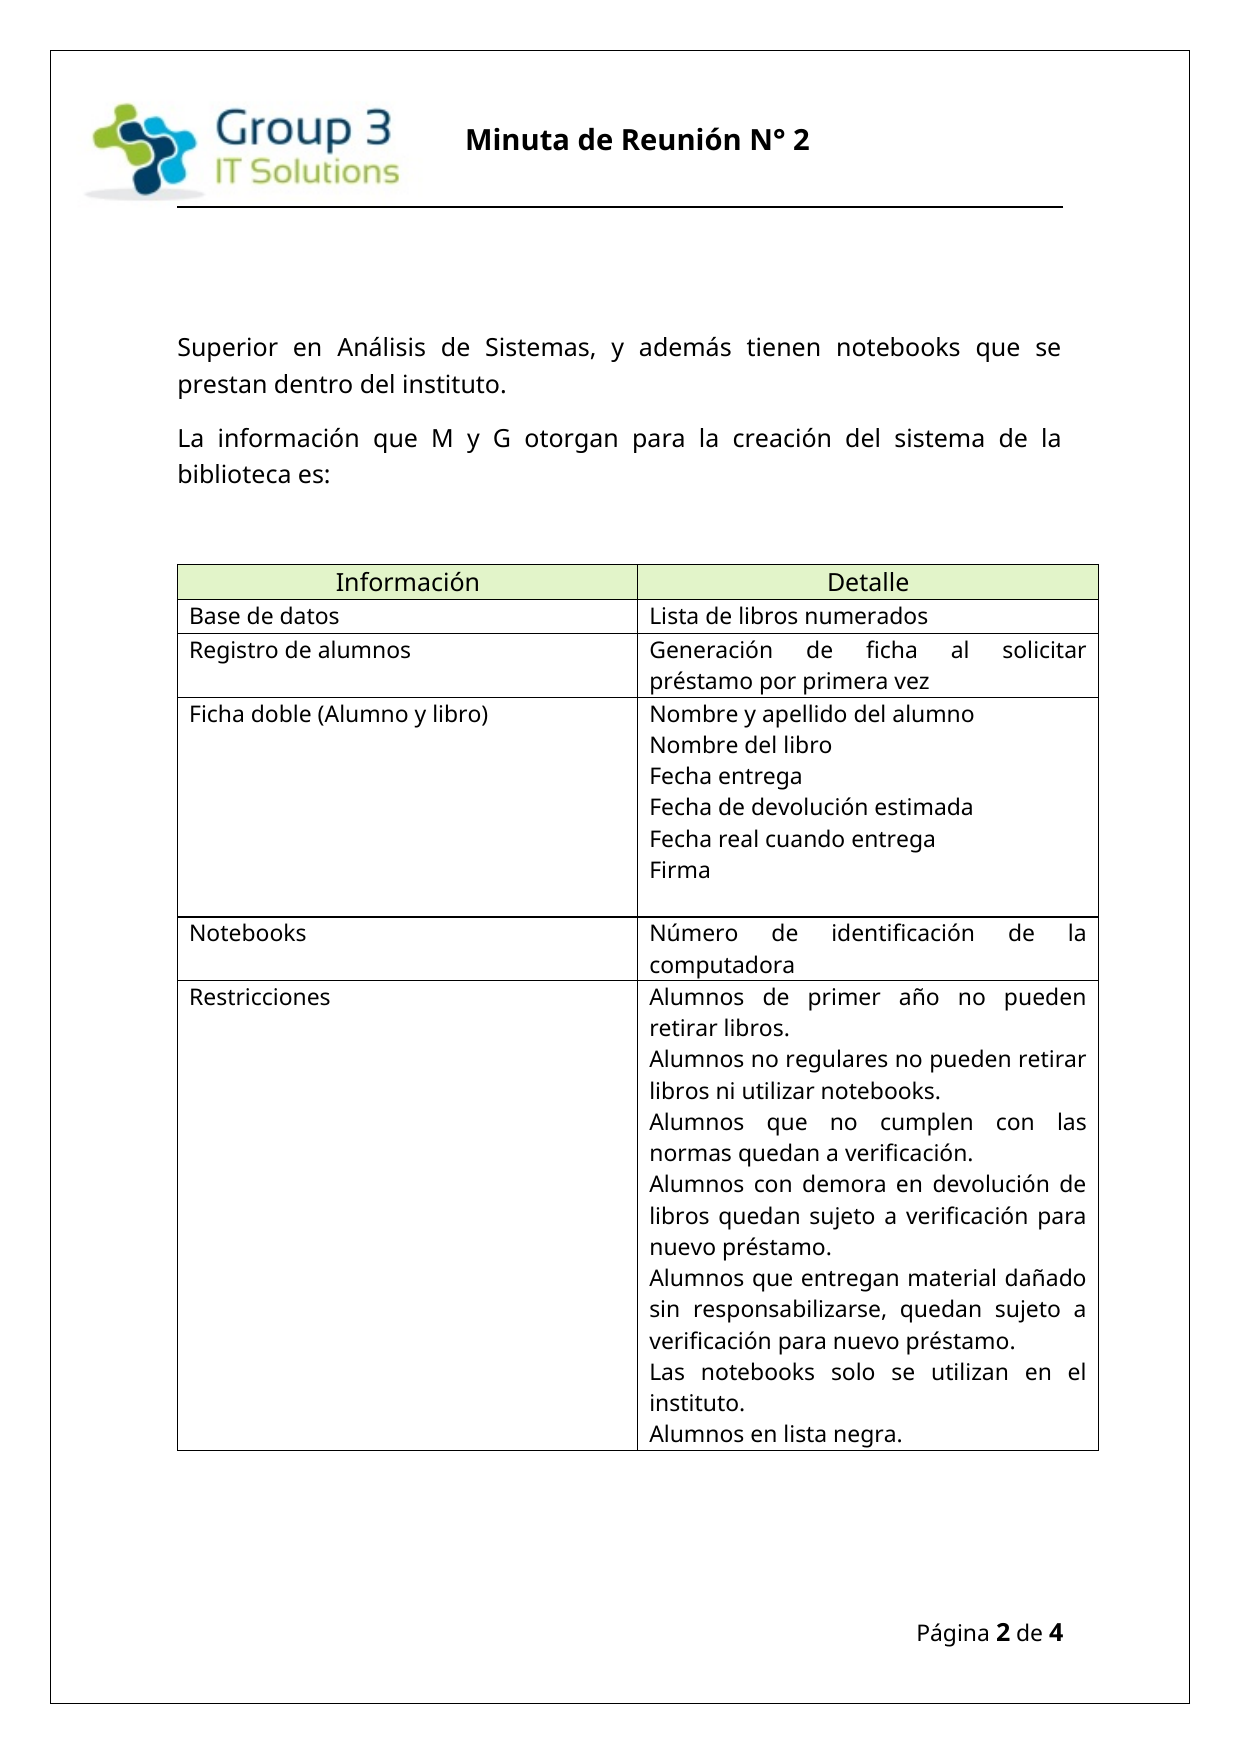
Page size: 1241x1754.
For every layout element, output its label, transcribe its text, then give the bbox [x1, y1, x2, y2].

table_cell Nombre y apellido del alumno Nombre del libro Fecha entrega Fecha de devolución estimada Fecha real cuando entrega Firma [638, 698, 1098, 916]
table_cell Lista de libros numerados [638, 600, 1098, 633]
table_cell Número de identificación de la computadora [638, 918, 1098, 980]
table_header Información [178, 565, 637, 599]
table_cell Base de datos [178, 600, 637, 633]
table_cell Ficha doble (Alumno y libro) [178, 698, 637, 916]
picture [52, 51, 470, 252]
table_cell Registro de alumnos [178, 634, 637, 697]
table_cell Alumnos de primer año no pueden retirar libros. Alumnos no regulares no pueden retirar libros ni utilizar notebooks. Alumnos que no cumplen con las normas quedan a verificación. Alumnos con demora en devolución de libros quedan sujeto a verificación para nuevo préstamo. Alumnos que entregan material dañado sin responsabilizarse, quedan sujeto a verificación para nuevo préstamo. Las notebooks solo se utilizan en el instituto. Alumnos en lista negra. [638, 981, 1098, 1450]
text La información que M y G otorgan para la creación del sistema de la biblioteca es: [177, 420, 1063, 491]
table_cell Restricciones [178, 981, 637, 1450]
table_header Detalle [638, 565, 1098, 599]
table_cell Notebooks [178, 918, 637, 980]
table_cell Generación de ficha al solicitar préstamo por primera vez [638, 634, 1098, 697]
